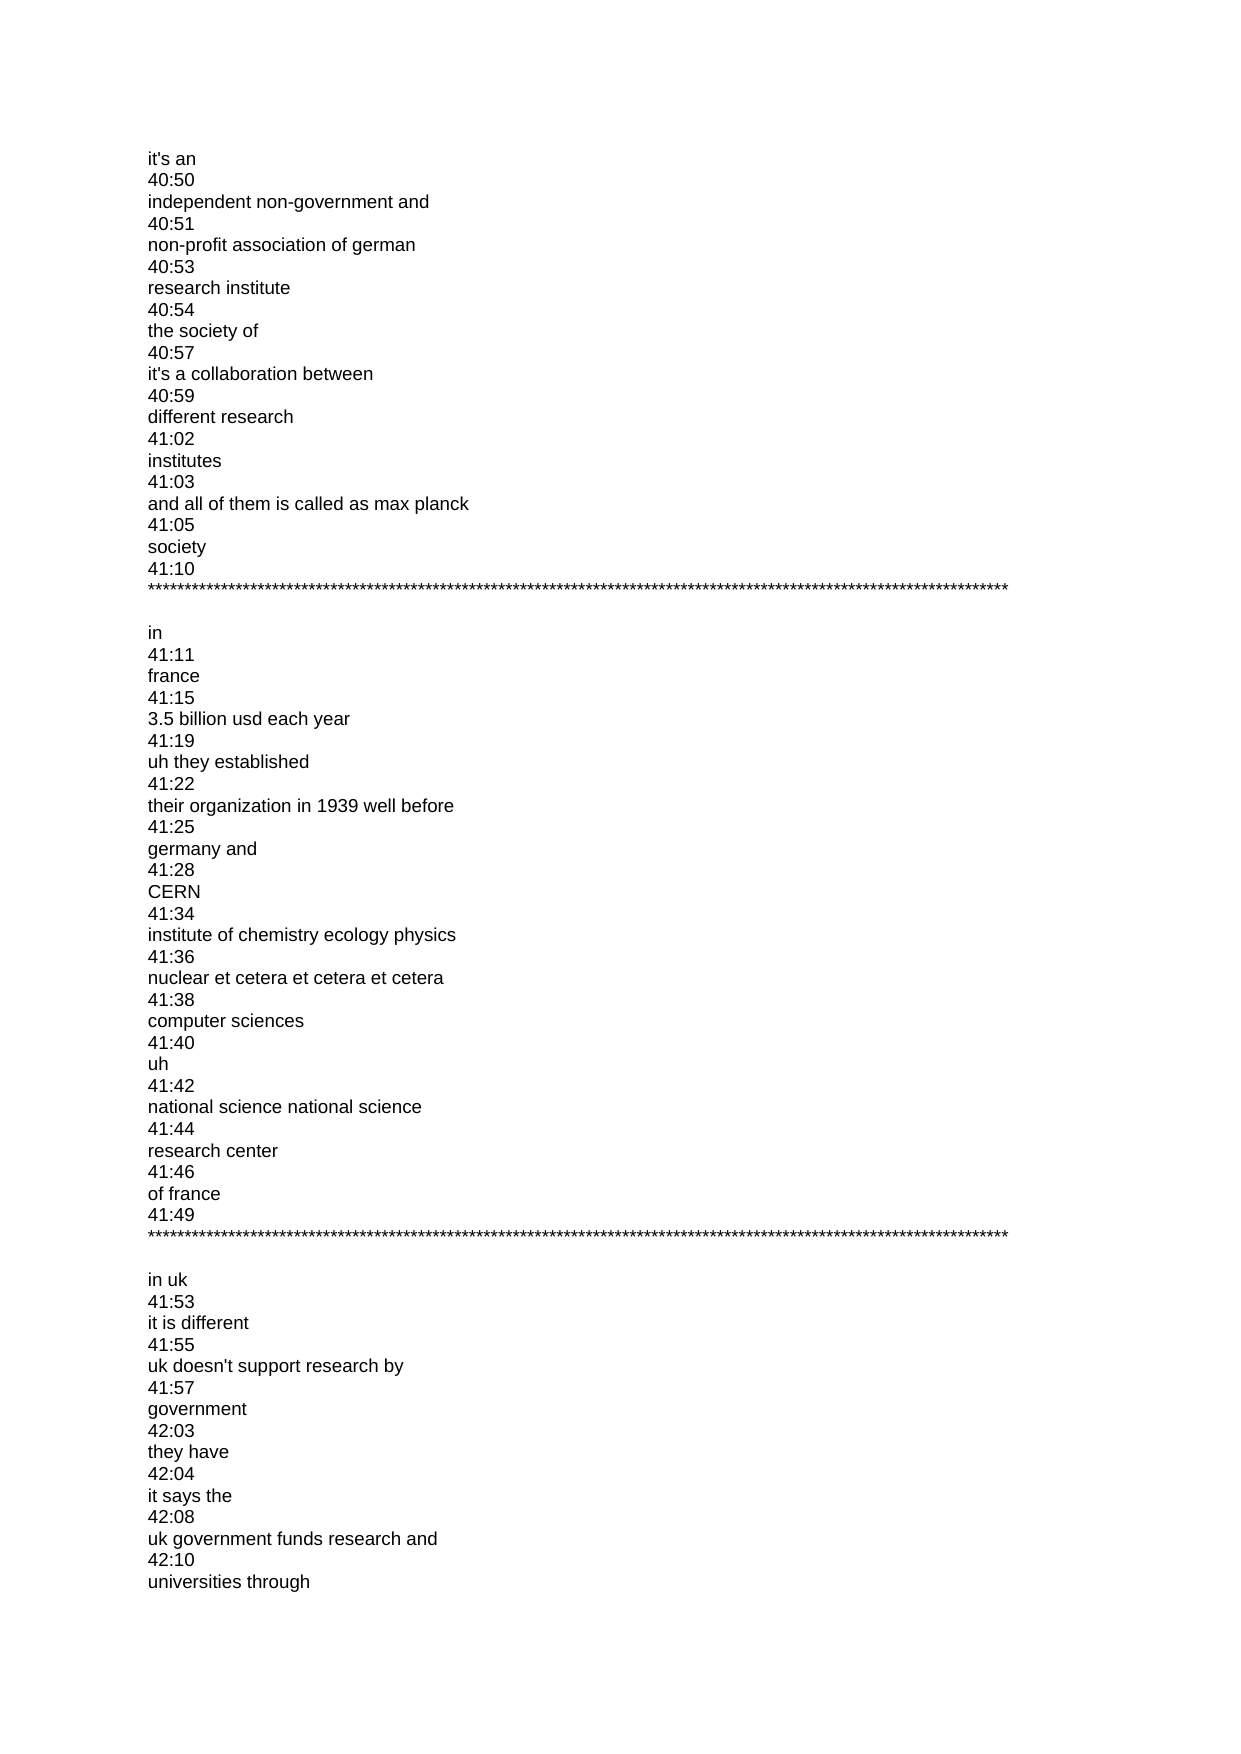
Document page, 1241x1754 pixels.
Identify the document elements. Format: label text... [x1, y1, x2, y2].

text and all of them is called as max planck [148, 493, 1093, 514]
text 41:15 [148, 687, 1093, 708]
text in [148, 622, 1093, 643]
text 41:05 [148, 514, 1093, 536]
text different research [148, 406, 1093, 428]
text research institute [148, 277, 1093, 298]
text 42:04 [148, 1463, 1093, 1484]
text 42:08 [148, 1506, 1093, 1528]
text the society of [148, 320, 1093, 342]
text independent non-government and [148, 191, 1093, 212]
text 41:42 [148, 1075, 1093, 1096]
text 41:46 [148, 1161, 1093, 1183]
text research center [148, 1139, 1093, 1161]
text it's a collaboration between [148, 363, 1093, 385]
text germany and [148, 838, 1093, 859]
text 41:40 [148, 1032, 1093, 1053]
text 41:03 [148, 471, 1093, 493]
text it's an [148, 148, 1093, 169]
text 40:50 [148, 169, 1093, 191]
text 41:38 [148, 988, 1093, 1010]
text uh they established [148, 751, 1093, 773]
text nuclear et cetera et cetera et cetera [148, 967, 1093, 988]
text in uk [148, 1269, 1093, 1290]
text 41:57 [148, 1377, 1093, 1398]
text 40:57 [148, 342, 1093, 363]
text their organization in 1939 well before [148, 794, 1093, 816]
text 40:59 [148, 385, 1093, 406]
text computer sciences [148, 1010, 1093, 1032]
text uk doesn't support research by [148, 1355, 1093, 1377]
text 41:02 [148, 428, 1093, 449]
text institutes [148, 449, 1093, 471]
text 41:44 [148, 1118, 1093, 1139]
text france [148, 665, 1093, 687]
text ********************************************************************************************************************** [148, 579, 1093, 600]
text 41:28 [148, 859, 1093, 881]
text 41:53 [148, 1290, 1093, 1312]
text 41:25 [148, 816, 1093, 838]
text 41:34 [148, 902, 1093, 924]
text 41:36 [148, 945, 1093, 967]
text 41:55 [148, 1333, 1093, 1355]
text 3.5 billion usd each year [148, 708, 1093, 730]
text society [148, 536, 1093, 557]
text 41:11 [148, 643, 1093, 665]
text 41:22 [148, 773, 1093, 794]
text uk government funds research and [148, 1528, 1093, 1549]
text 40:54 [148, 298, 1093, 320]
text 42:10 [148, 1549, 1093, 1571]
text of france [148, 1183, 1093, 1204]
text institute of chemistry ecology physics [148, 924, 1093, 945]
text 41:19 [148, 730, 1093, 751]
text they have [148, 1441, 1093, 1463]
text 41:10 [148, 557, 1093, 579]
text 42:03 [148, 1420, 1093, 1441]
text 41:49 [148, 1204, 1093, 1226]
text national science national science [148, 1096, 1093, 1118]
text it is different [148, 1312, 1093, 1333]
text uh [148, 1053, 1093, 1075]
text ********************************************************************************************************************** [148, 1226, 1093, 1247]
text 40:53 [148, 255, 1093, 277]
text it says the [148, 1484, 1093, 1506]
text 40:51 [148, 212, 1093, 234]
text non-profit association of german [148, 234, 1093, 255]
text government [148, 1398, 1093, 1420]
text universities through [148, 1571, 1093, 1592]
text CERN [148, 881, 1093, 902]
